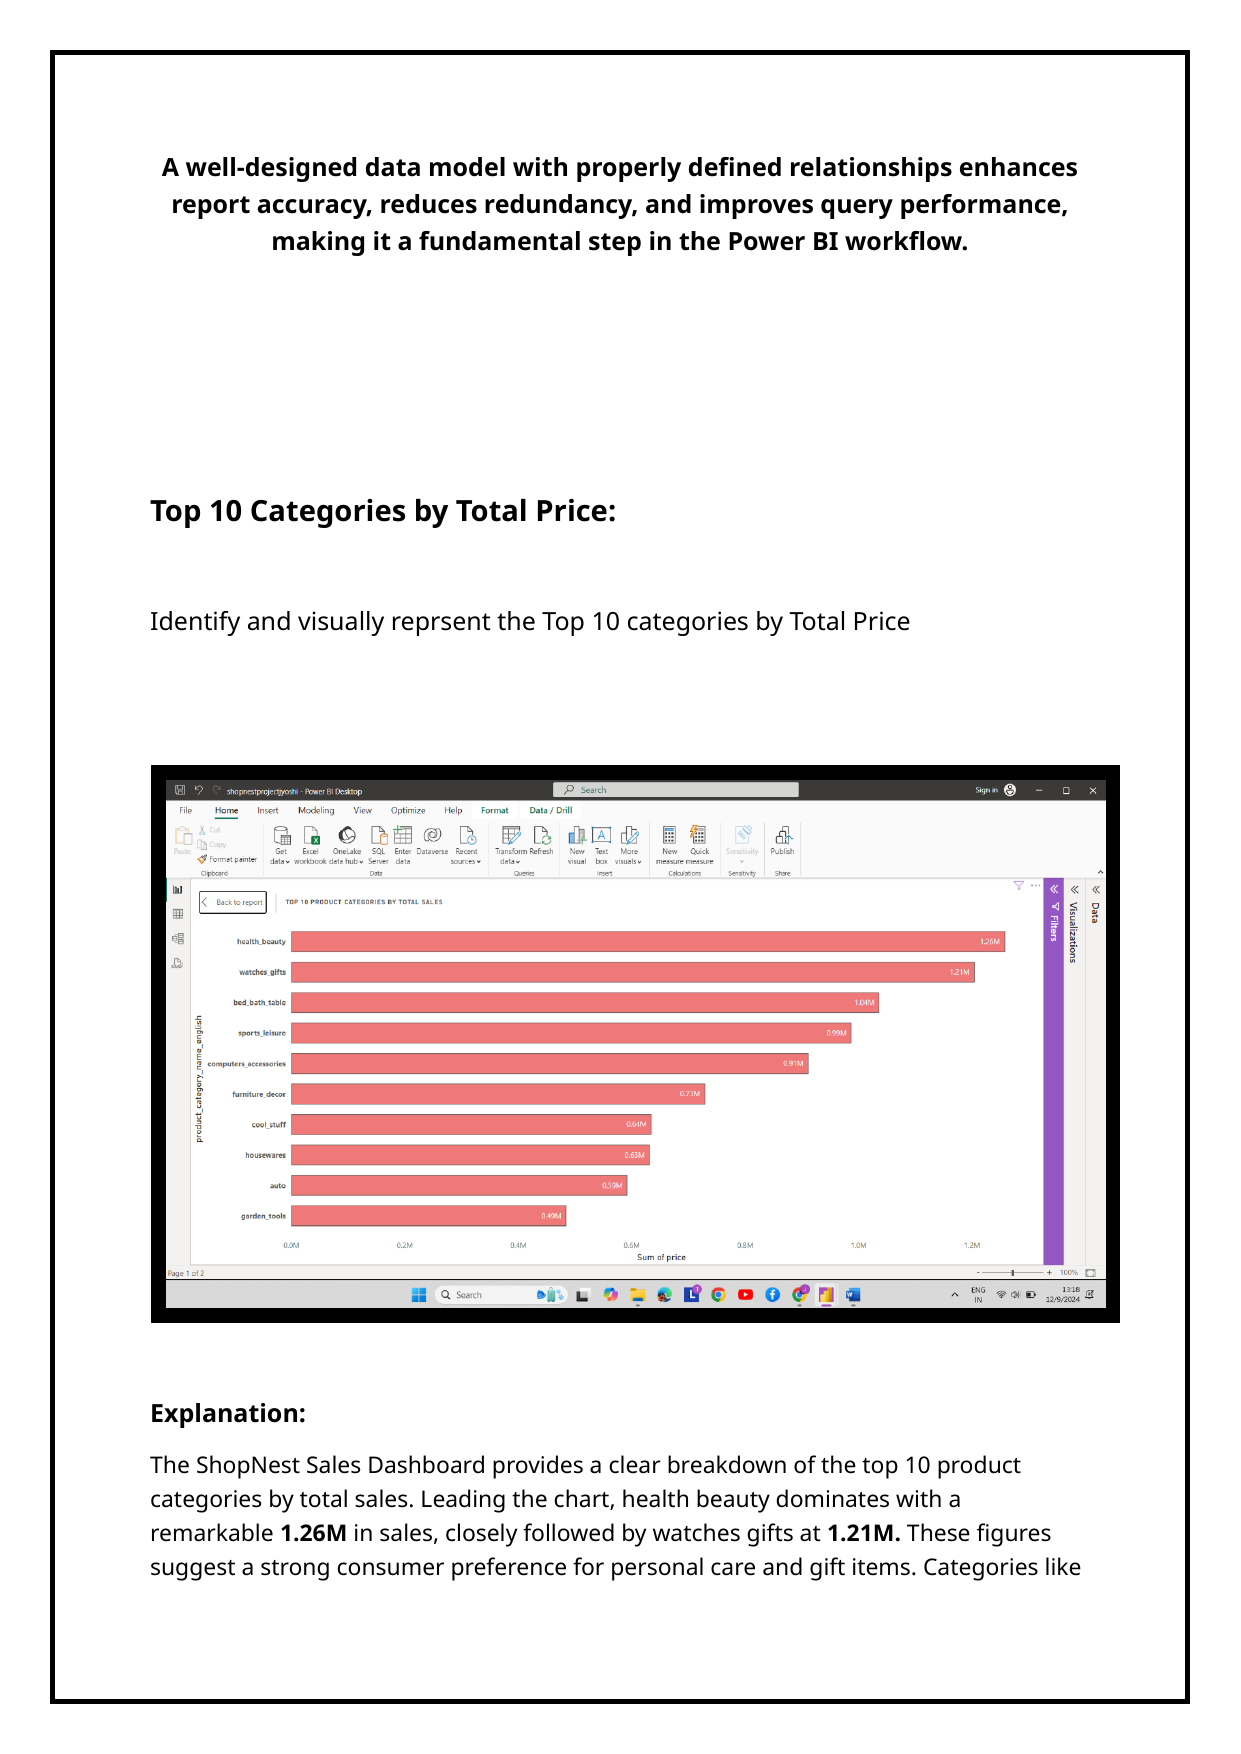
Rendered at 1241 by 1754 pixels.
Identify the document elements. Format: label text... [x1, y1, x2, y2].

text A well-designed data model with properly defined relationships enhances report accuracy, reduces redundancy, and improves query performance, making it a fundamental step in the Power BI workflow. [150, 150, 1090, 258]
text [150, 1449, 1090, 1582]
text Explanation: [150, 1396, 1090, 1430]
text Identify and visually reprsent the Top 10 categories by Total Price [150, 604, 1090, 638]
text Top 10 Categories by Total Price: [150, 491, 1090, 530]
picture [166, 780, 1106, 1308]
